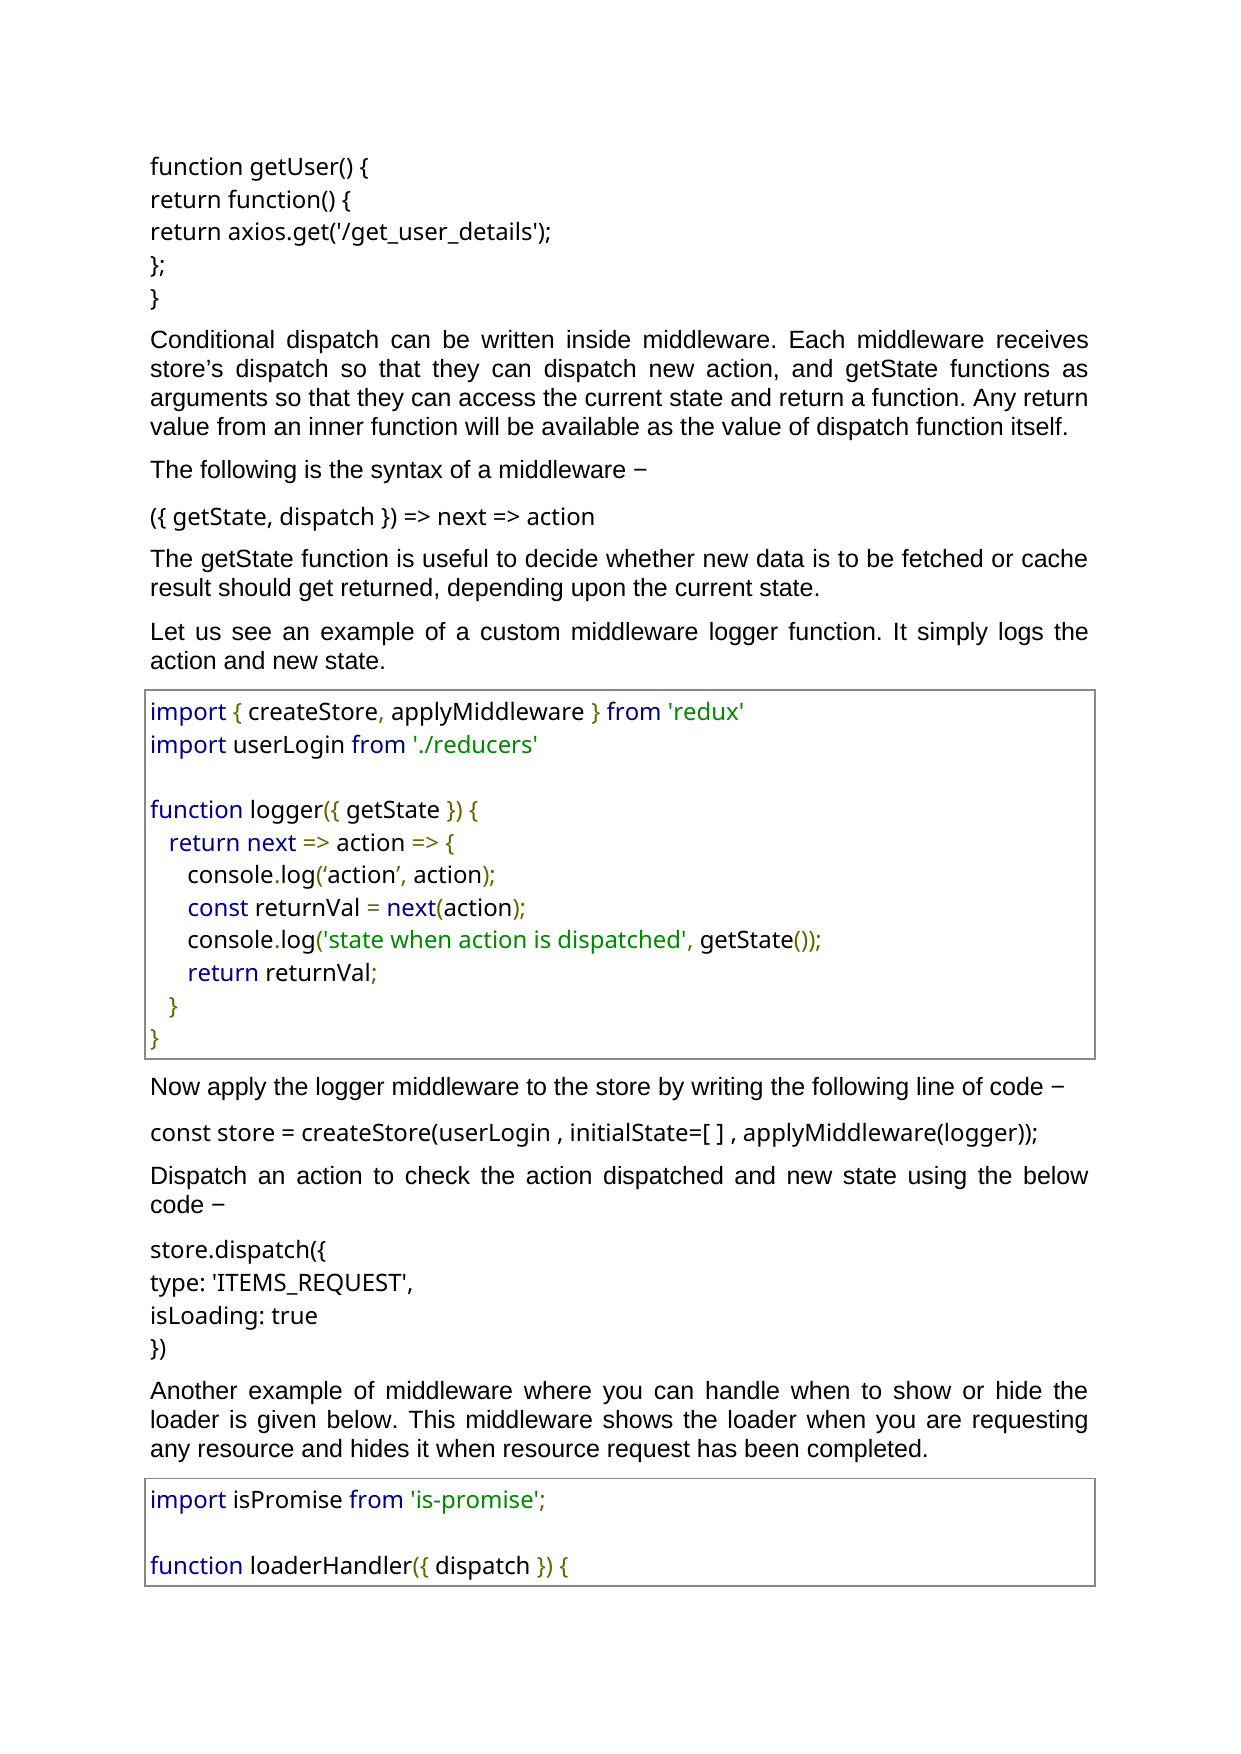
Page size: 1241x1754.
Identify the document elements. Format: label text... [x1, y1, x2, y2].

text import { createStore, applyMiddleware } from 'redux' [146, 691, 1094, 728]
text return returnVal; [150, 956, 1090, 988]
text function getUser() { [150, 150, 1090, 183]
text The following is the syntax of a middleware − [150, 456, 1090, 484]
text Dispatch an action to check the action dispatched and new state using the below code − [150, 1161, 1090, 1218]
text type: 'ITEMS_REQUEST', [150, 1266, 1090, 1298]
text return axios.get('/get_user_details'); [150, 215, 1090, 248]
text }) [150, 1331, 1090, 1364]
text console.log('state when action is dispatched', getState()); [150, 923, 1090, 956]
text const returnVal = next(action); [150, 891, 1090, 923]
text } [146, 1015, 1094, 1058]
text const store = createStore(userLogin , initialState=[ ] , applyMiddleware(logger)); [150, 1116, 1090, 1148]
text store.dispatch({ [150, 1233, 1090, 1266]
text console.log(‘action’, action); [150, 858, 1090, 891]
text return next => action => { [150, 826, 1090, 858]
text import userLogin from './reducers' [150, 728, 1090, 760]
text return function() { [150, 183, 1090, 215]
text The getState function is useful to decide whether new data is to be fetched or cache result should get returned, depending upon the current state. [150, 544, 1090, 602]
text Another example of middleware where you can handle when to show or hide the loader is given below. This middleware shows the loader when you are requesting any resource and hides it when resource request has been completed. [150, 1376, 1090, 1462]
text isLoading: true [150, 1298, 1090, 1331]
text Let us see an example of a custom middleware logger function. It simply logs the action and new state. [150, 617, 1090, 674]
text } [150, 988, 1090, 1015]
text } [150, 280, 1090, 313]
text Conditional dispatch can be written inside middleware. Each middleware receives store’s dispatch so that they can dispatch new action, and getState functions as arguments so that they can access the current state and return a function. Any return value from an inner function will be available as the value of dispatch function itself. [150, 326, 1090, 441]
text }; [150, 248, 1090, 280]
text import isPromise from 'is-promise'; [146, 1479, 1094, 1516]
text ({ getState, dispatch }) => next => action [150, 499, 1090, 532]
text function loaderHandler({ dispatch }) { [146, 1543, 1094, 1585]
text function logger({ getState }) { [150, 793, 1090, 826]
text Now apply the logger middleware to the store by writing the following line of code − [150, 1072, 1090, 1101]
